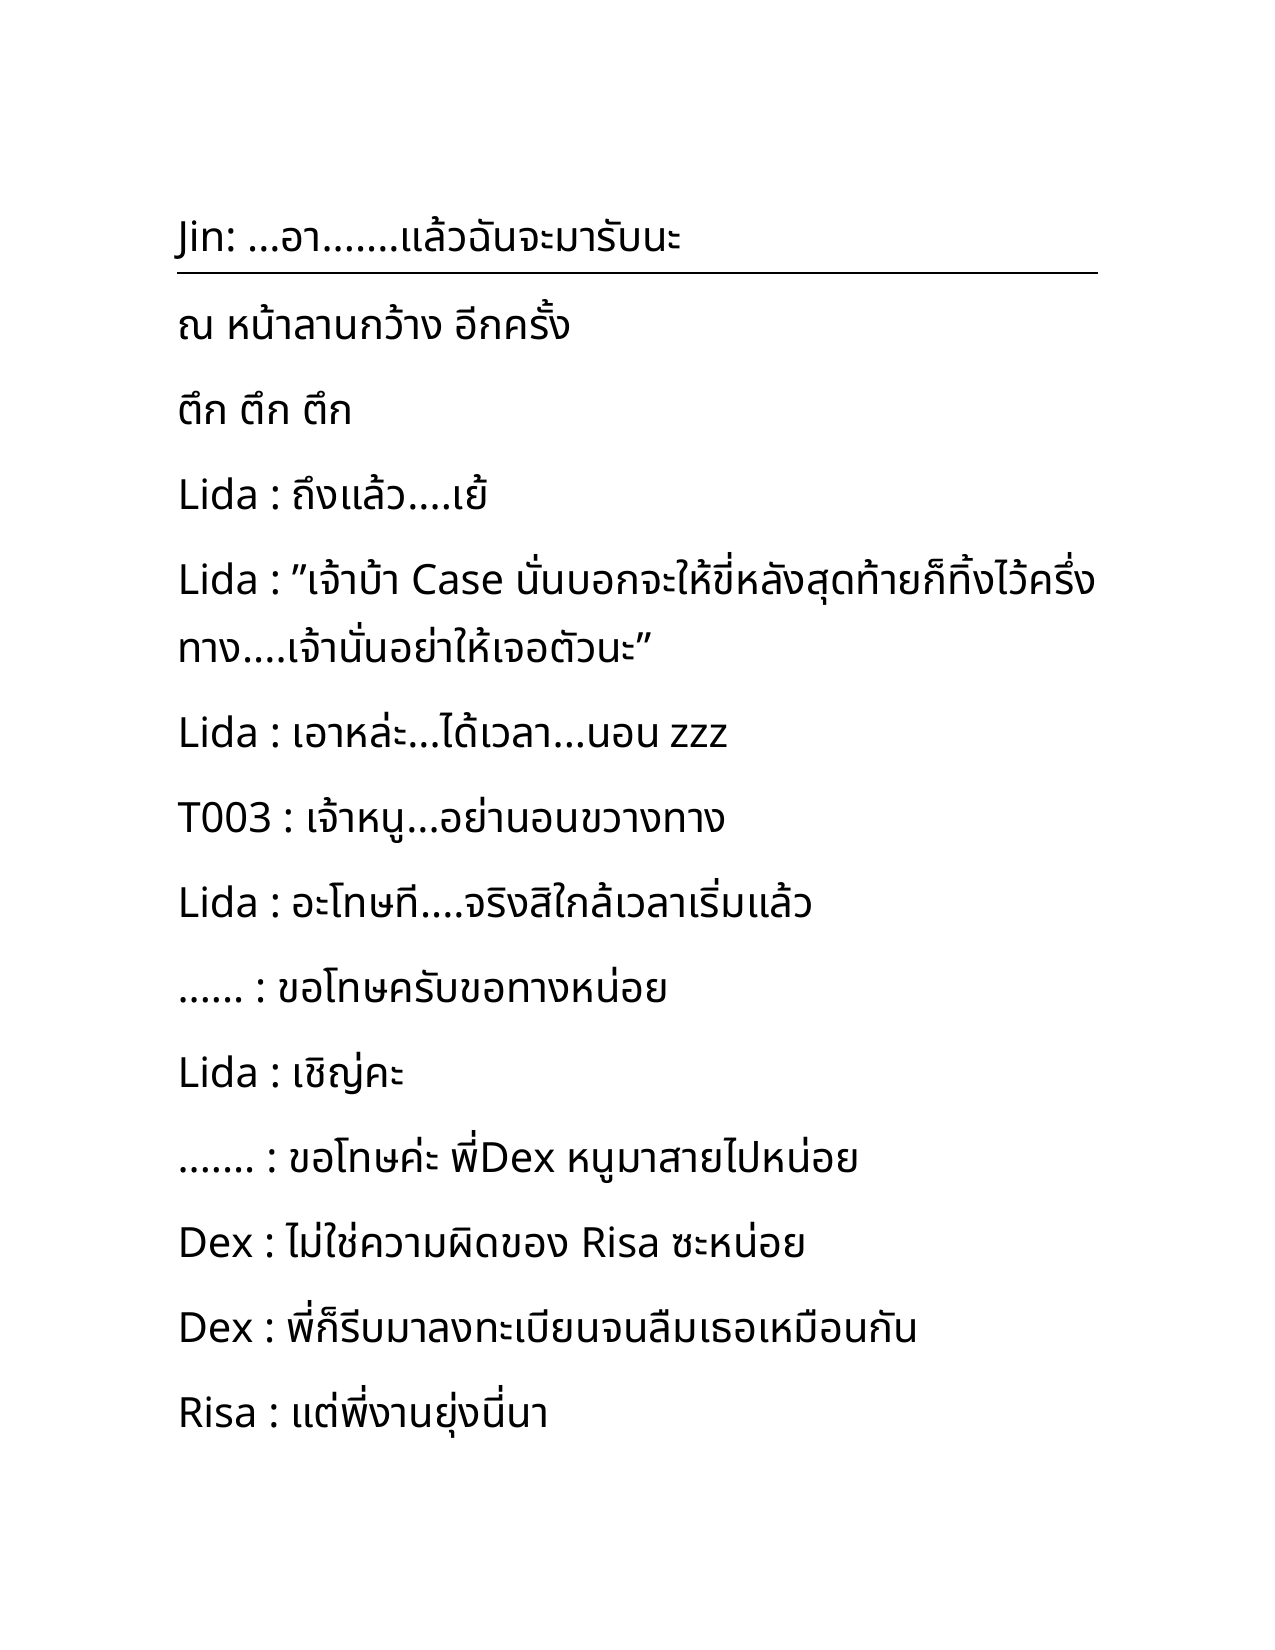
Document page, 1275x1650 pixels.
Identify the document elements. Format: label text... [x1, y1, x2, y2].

text Lida : เอาหล่ะ...ได้เวลา...นอนzzz [177, 703, 1098, 766]
text Dex : ไม่ใช่ความผิดของ Risa ซะหน่อย [177, 1213, 1098, 1276]
text Lida : ”เจ้าบ้า Case นั่นบอกจะให้ขี่หลังสุดท้ายก็ทิ้งไว้ครึ่งทาง....เจ้านั่นอย่าให้เจอตัวนะ” [177, 549, 1098, 681]
text Jin: ...อา.......แล้วฉันจะมารับนะ [177, 207, 1098, 272]
text ณ หน้าลานกว้าง อีกครั้ง [177, 295, 1098, 358]
text ...... : ขอโทษครับขอทางหน่อย [177, 958, 1098, 1021]
text Lida : ถึงแล้ว....เย้ [177, 464, 1098, 528]
text ตึก ตึก ตึก [177, 380, 1098, 443]
text Dex : พี่ก็รีบมาลงทะเบียนจนลืมเธอเหมือนกัน [177, 1298, 1098, 1361]
text Lida : อะโทษที....จริงสิใกล้เวลาเริ่มแล้ว [177, 873, 1098, 936]
text Lida : เชิญ่คะ [177, 1043, 1098, 1106]
text T003 : เจ้าหนู...อย่านอนขวางทาง [177, 788, 1098, 851]
text Risa : แต่พี่งานยุ่งนี่นา [177, 1383, 1098, 1446]
text ....... : ขอโทษค่ะ พี่Dex หนูมาสายไปหน่อย [177, 1128, 1098, 1191]
